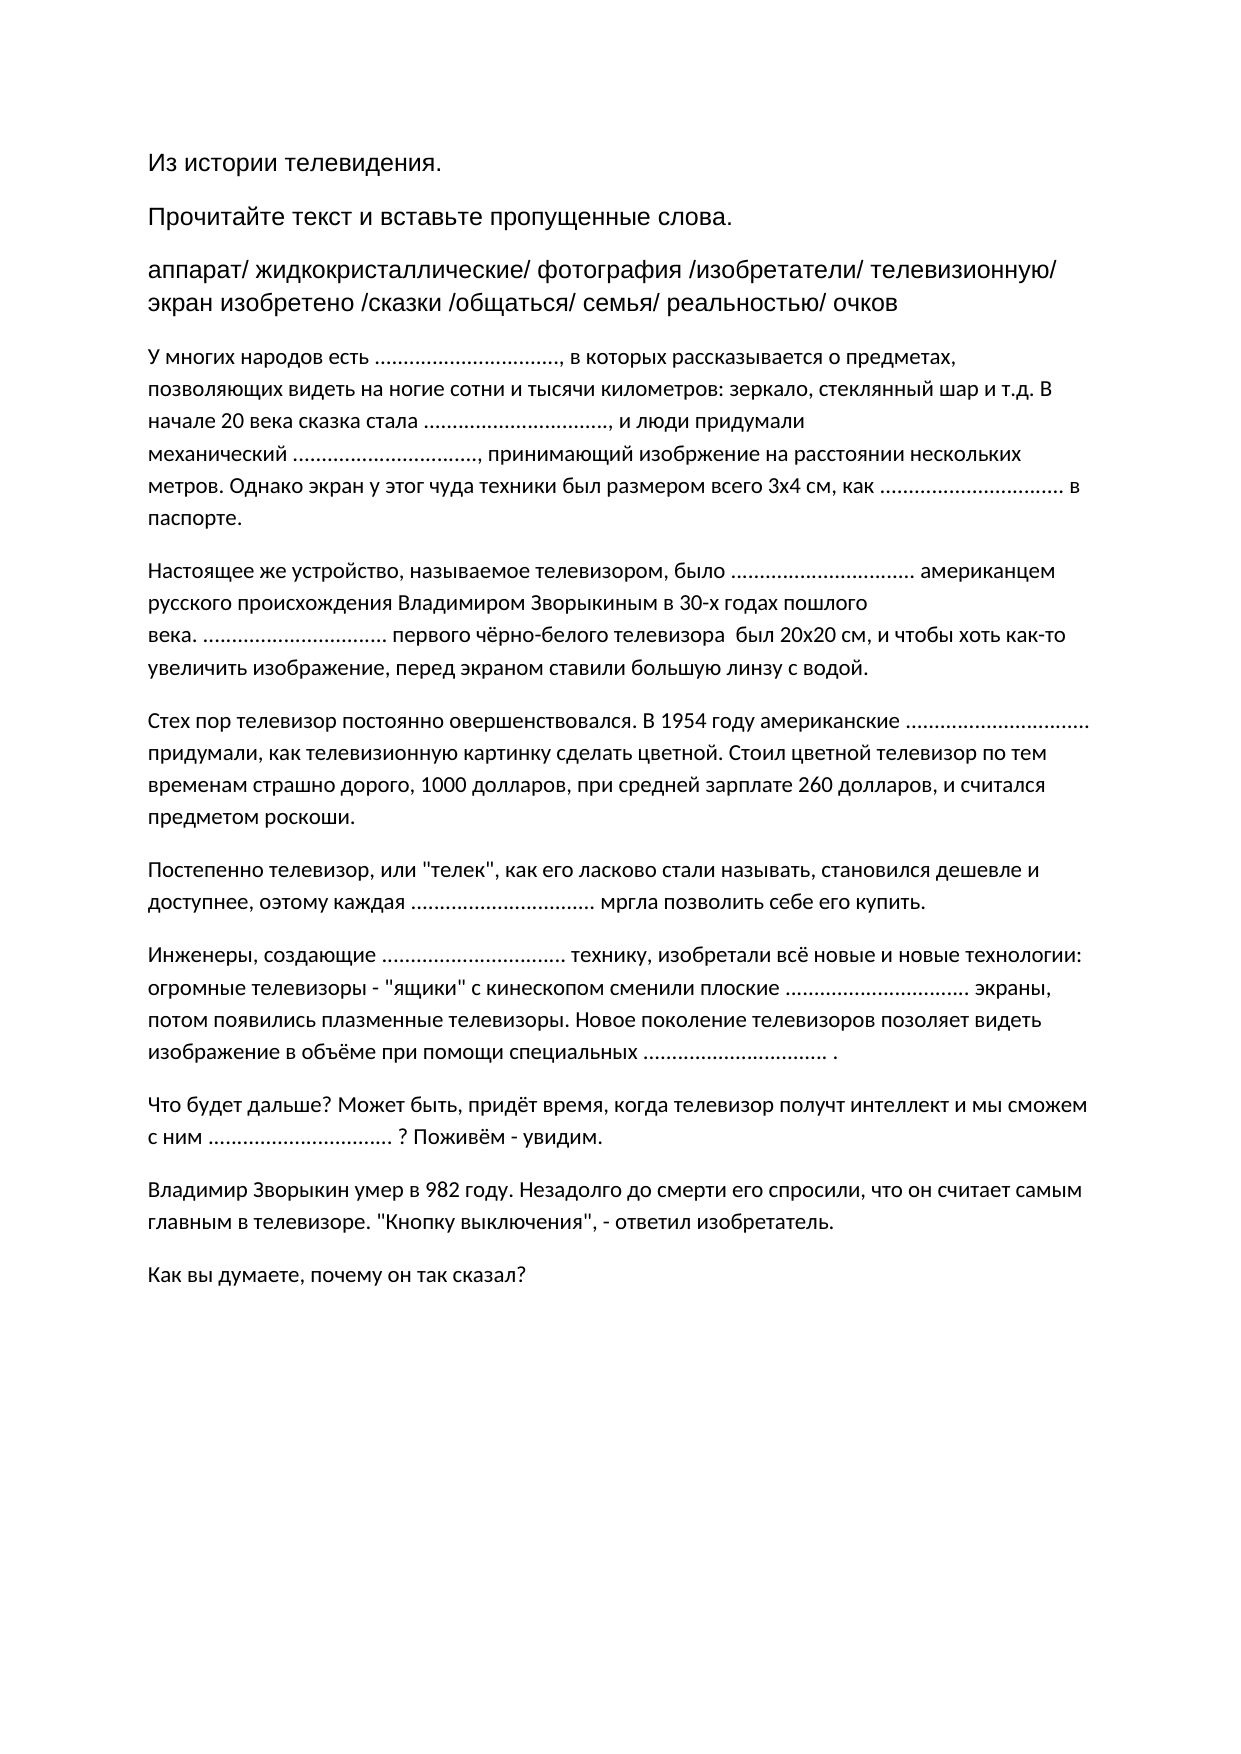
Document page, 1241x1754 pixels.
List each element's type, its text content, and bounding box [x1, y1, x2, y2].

text Как вы думаете, почему он так сказал? [148, 1261, 1093, 1288]
text аппарат/ жидкокристаллические/ фотография /изобретатели/ телевизионную/ экран изобретено /сказки /общаться/ семья/ реальностью/ очков [148, 255, 1093, 317]
text Из истории телевидения. [148, 148, 1093, 176]
text Настоящее же устройство, называемое телевизором, было ................................ американцем русского происхождения Владимиром Зворыкиным в 30-х годах пошлого века. ................................ первого чёрно-белого телевизора был 20х20 см, и чтобы хоть как-то увеличить изображение, перед экраном ставили большую линзу с водой. [148, 556, 1093, 681]
text Что будет дальше? Может быть, придёт время, когда телевизор получт интеллект и мы сможем с ним ................................ ? Поживём - увидим. [148, 1090, 1093, 1150]
text Прочитайте текст и вставьте пропущенные слова. [148, 201, 1093, 230]
text У многих народов есть ................................, в которых рассказывается о предметах, позволяющих видеть на ногие сотни и тысячи километров: зеркало, стеклянный шар и т.д. В начале 20 века сказка стала ................................, и люди придумали механический ................................, принимающий изобржение на расстоянии нескольких метров. Однако экран у этог чуда техники был размером всего 3х4 см, как ................................ в паспорте. [148, 342, 1093, 531]
text Владимир Зворыкин умер в 982 году. Незадолго до смерти его спросили, что он считает самым главным в телевизоре. "Кнопку выключения", - ответил изобретатель. [148, 1175, 1093, 1236]
text Постепенно телевизор, или "телек", как его ласково стали называть, становился дешевле и доступнее, оэтому каждая ................................ мргла позволить себе его купить. [148, 855, 1093, 916]
text Стех пор телевизор постоянно овершенствовался. В 1954 году американские ................................ придумали, как телевизионную картинку сделать цветной. Стоил цветной телевизор по тем временам страшно дорого, 1000 долларов, при средней зарплате 260 долларов, и считался предметом роскоши. [148, 706, 1093, 830]
text Инженеры, создающие ................................ технику, изобретали всё новые и новые технологии: огромные телевизоры - "ящики" с кинескопом сменили плоские ................................ экраны, потом появились плазменные телевизоры. Новое поколение телевизоров позоляет видеть изображение в объёме при помощи специальных ................................ . [148, 941, 1093, 1065]
